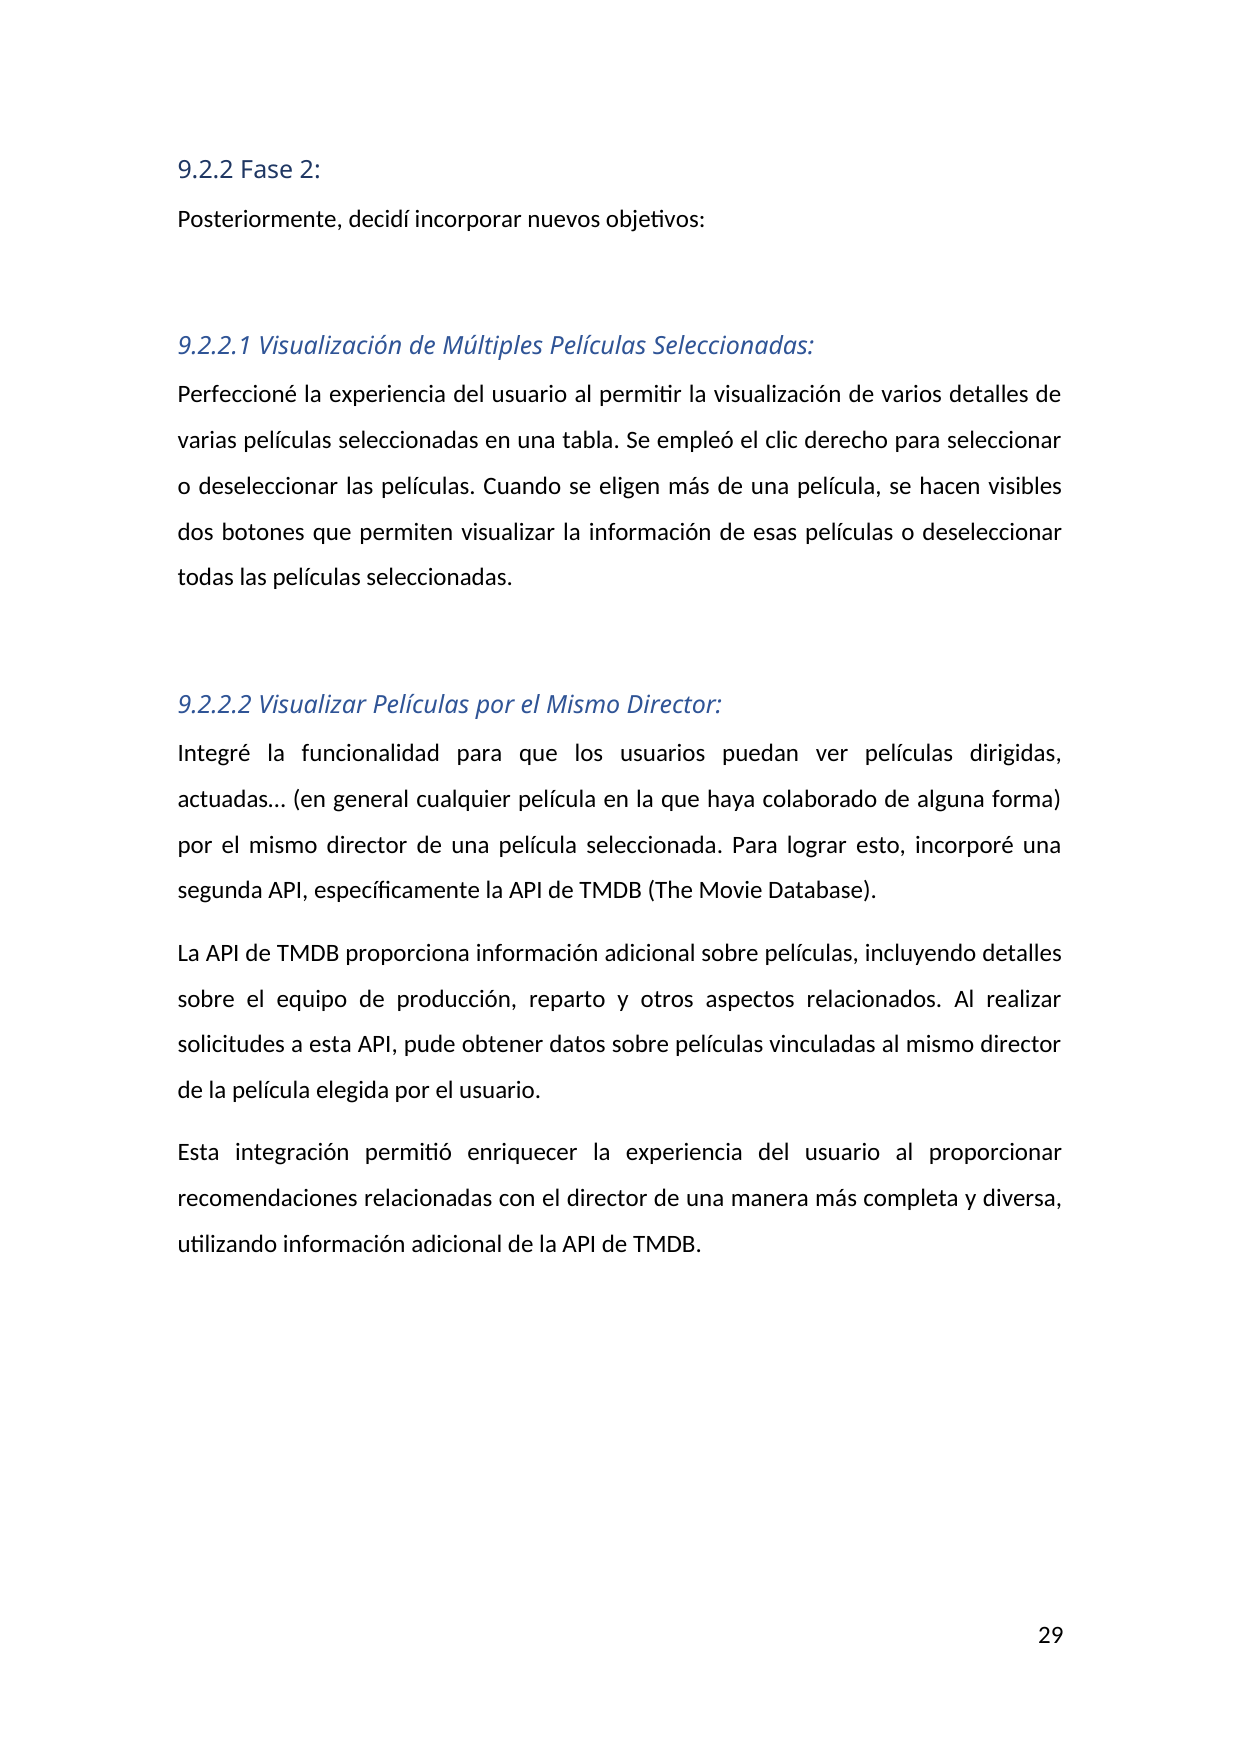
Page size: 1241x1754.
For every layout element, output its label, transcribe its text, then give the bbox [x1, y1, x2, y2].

text Perfeccioné la experiencia del usuario al permitir la visualización de varios detalles de varias películas seleccionadas en una tabla. Se empleó el clic derecho para seleccionar o deseleccionar las películas. Cuando se eligen más de una película, se hacen visibles dos botones que permiten visualizar la información de esas películas o deseleccionar todas las películas seleccionadas. [177, 379, 1063, 592]
subtitle 9.2.2.1 Visualización de Múltiples Películas Seleccionadas: [177, 328, 1063, 362]
text Integré la funcionalidad para que los usuarios puedan ver películas dirigidas, actuadas… (en general cualquier película en la que haya colaborado de alguna forma) por el mismo director de una película seleccionada. Para lograr esto, incorporé una segunda API, específicamente la API de TMDB (The Movie Database). [177, 737, 1063, 905]
subtitle 9.2.2.2 Visualizar Películas por el Mismo Director: [177, 686, 1063, 720]
subtitle 9.2.2 Fase 2: [177, 152, 1063, 186]
text Esta integración permitió enriquecer la experiencia del usuario al proporcionar recomendaciones relacionadas con el director de una manera más completa y diversa, utilizando información adicional de la API de TMDB. [177, 1137, 1063, 1258]
text Posteriormente, decidí incorporar nuevos objetivos: [177, 203, 1063, 233]
text La API de TMDB proporciona información adicional sobre películas, incluyendo detalles sobre el equipo de producción, reparto y otros aspectos relacionados. Al realizar solicitudes a esta API, pude obtener datos sobre películas vinculadas al mismo director de la película elegida por el usuario. [177, 937, 1063, 1105]
